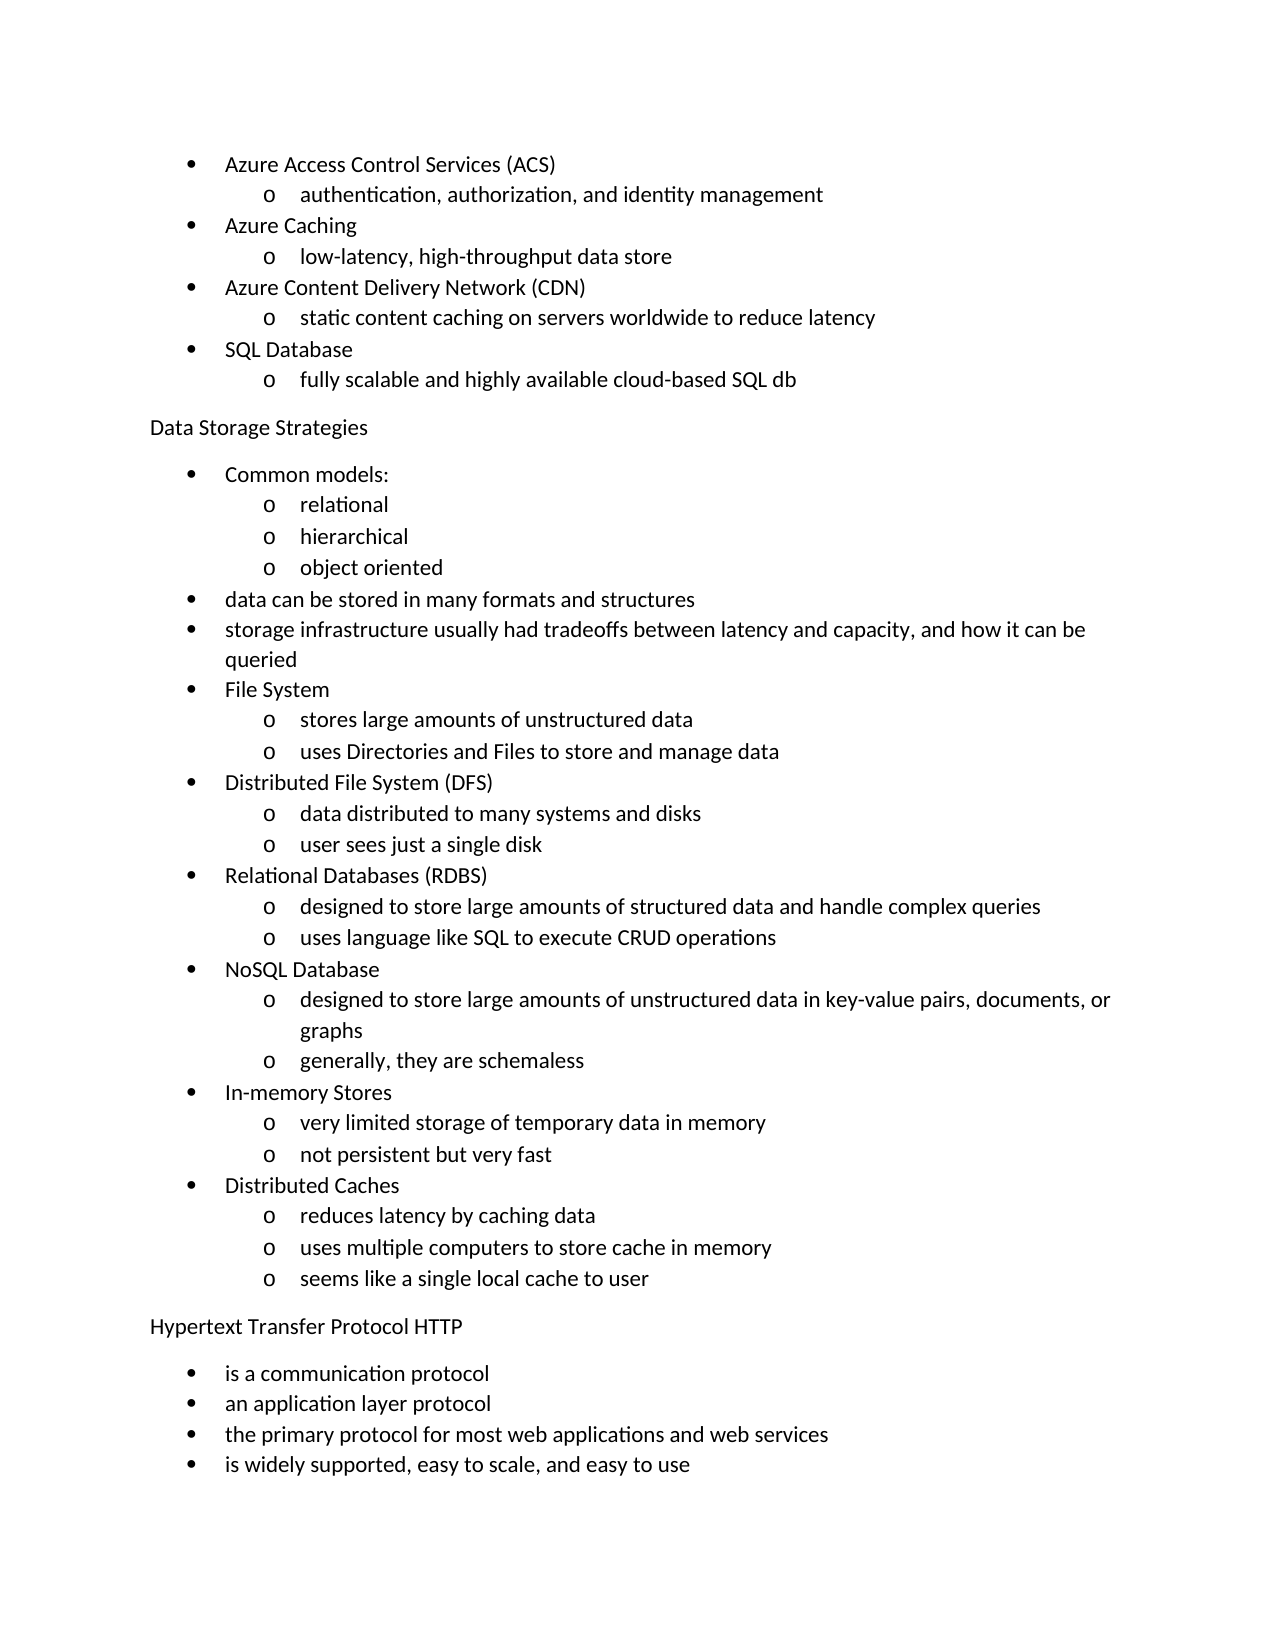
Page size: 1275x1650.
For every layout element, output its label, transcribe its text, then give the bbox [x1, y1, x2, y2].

list Relational Databases (RDBS) [187, 862, 1125, 890]
list uses multiple computers to store cache in memory [262, 1233, 1125, 1262]
list Distributed File System (DFS) [187, 768, 1125, 797]
list In-memory Stores [187, 1078, 1125, 1106]
list relational [262, 490, 1125, 519]
list SQL Database [187, 335, 1125, 363]
list storage infrastructure usually had tradeoffs between latency and capacity, and how it can be queried [187, 615, 1125, 673]
list fully scalable and highly available cloud-based SQL db [262, 365, 1125, 394]
list designed to store large amounts of structured data and handle complex queries [262, 892, 1125, 921]
list very limited storage of temporary data in memory [262, 1108, 1125, 1137]
list data can be stored in many formats and structures [187, 585, 1125, 613]
list uses Directories and Files to store and manage data [262, 737, 1125, 766]
list Azure Access Control Services (ACS) [187, 150, 1125, 178]
list seems like a single local cache to user [262, 1264, 1125, 1293]
list static content caching on servers worldwide to reduce latency [262, 303, 1125, 333]
list low-latency, high-throughput data store [262, 242, 1125, 271]
list object oriented [262, 553, 1125, 582]
list Distributed Caches [187, 1171, 1125, 1199]
list Azure Caching [187, 212, 1125, 240]
list stores large amounts of unstructured data [262, 706, 1125, 735]
list is a communication protocol [187, 1359, 1125, 1387]
list an application layer protocol [187, 1389, 1125, 1417]
list user sees just a single disk [262, 830, 1125, 859]
list generally, they are schemaless [262, 1047, 1125, 1076]
list NoSQL Database [187, 955, 1125, 983]
list designed to store large amounts of unstructured data in key-value pairs, documents, or graphs [262, 985, 1125, 1044]
list is widely supported, easy to scale, and easy to use [187, 1450, 1125, 1478]
list not persistent but very fast [262, 1140, 1125, 1169]
list hierarchical [262, 522, 1125, 551]
list uses language like SQL to execute CRUD operations [262, 923, 1125, 952]
text Hypertext Transfer Protocol HTTP [150, 1312, 1125, 1340]
list data distributed to many systems and disks [262, 799, 1125, 828]
list reduces latency by caching data [262, 1201, 1125, 1231]
list Common models: [187, 460, 1125, 488]
list File System [187, 675, 1125, 703]
list authentication, authorization, and identity management [262, 180, 1125, 209]
text Data Storage Strategies [150, 413, 1125, 441]
list the primary protocol for most web applications and web services [187, 1420, 1125, 1448]
list Azure Content Delivery Network (CDN) [187, 273, 1125, 301]
